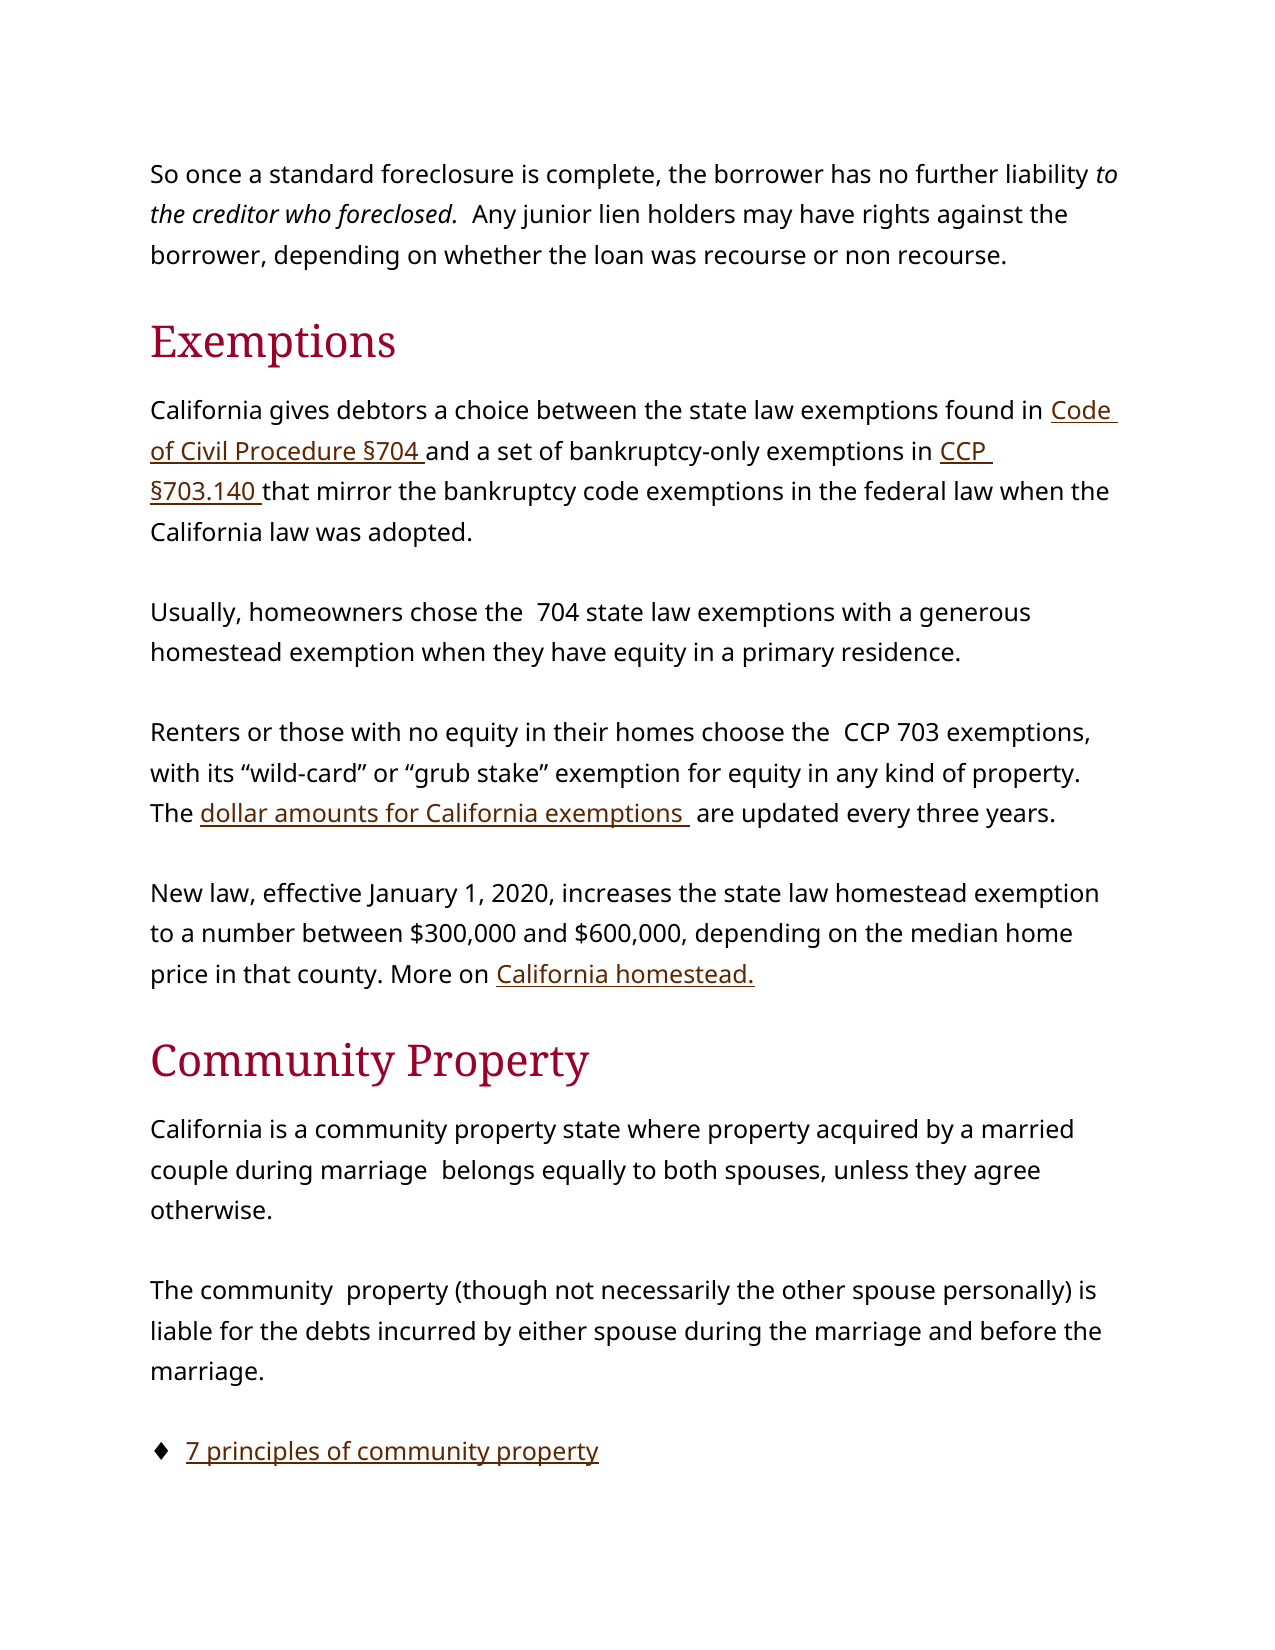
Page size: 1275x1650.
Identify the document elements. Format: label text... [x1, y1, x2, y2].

text Usually, homeowners chose the 704 state law exemptions with a generous homestead exemption when they have equity in a primary residence. [150, 588, 1125, 669]
text Exemptions [150, 311, 1125, 371]
text California is a community property state where property acquired by a married couple during marriage belongs equally to both spouses, unless they agree otherwise. [150, 1105, 1125, 1227]
text The community property (though not necessarily the other spouse personally) is liable for the debts incurred by either spouse during the marriage and before the marriage. [150, 1266, 1125, 1388]
text ♦ 7 principles of community property [150, 1427, 1125, 1468]
text New law, effective January 1, 2020, increases the state law homestead exemption to a number between $300,000 and $600,000, depending on the median home price in that county. More on California homestead. [150, 869, 1125, 991]
text So once a standard foreclosure is complete, the borrower has no further liability to the creditor who foreclosed. Any junior lien holders may have rights against the borrower, depending on whether the loan was recourse or non recourse. [150, 150, 1125, 272]
text Renters or those with no equity in their homes choose the CCP 703 exemptions, with its “wild-card” or “grub stake” exemption for equity in any kind of property. The dollar amounts for California exemptions are updated every three years. [150, 708, 1125, 830]
text California gives debtors a choice between the state law exemptions found in Code of Civil Procedure §704 and a set of bankruptcy-only exemptions in CCP §703.140 that mirror the bankruptcy code exemptions in the federal law when the California law was adopted. [150, 386, 1125, 549]
text Community Property [150, 1030, 1125, 1089]
